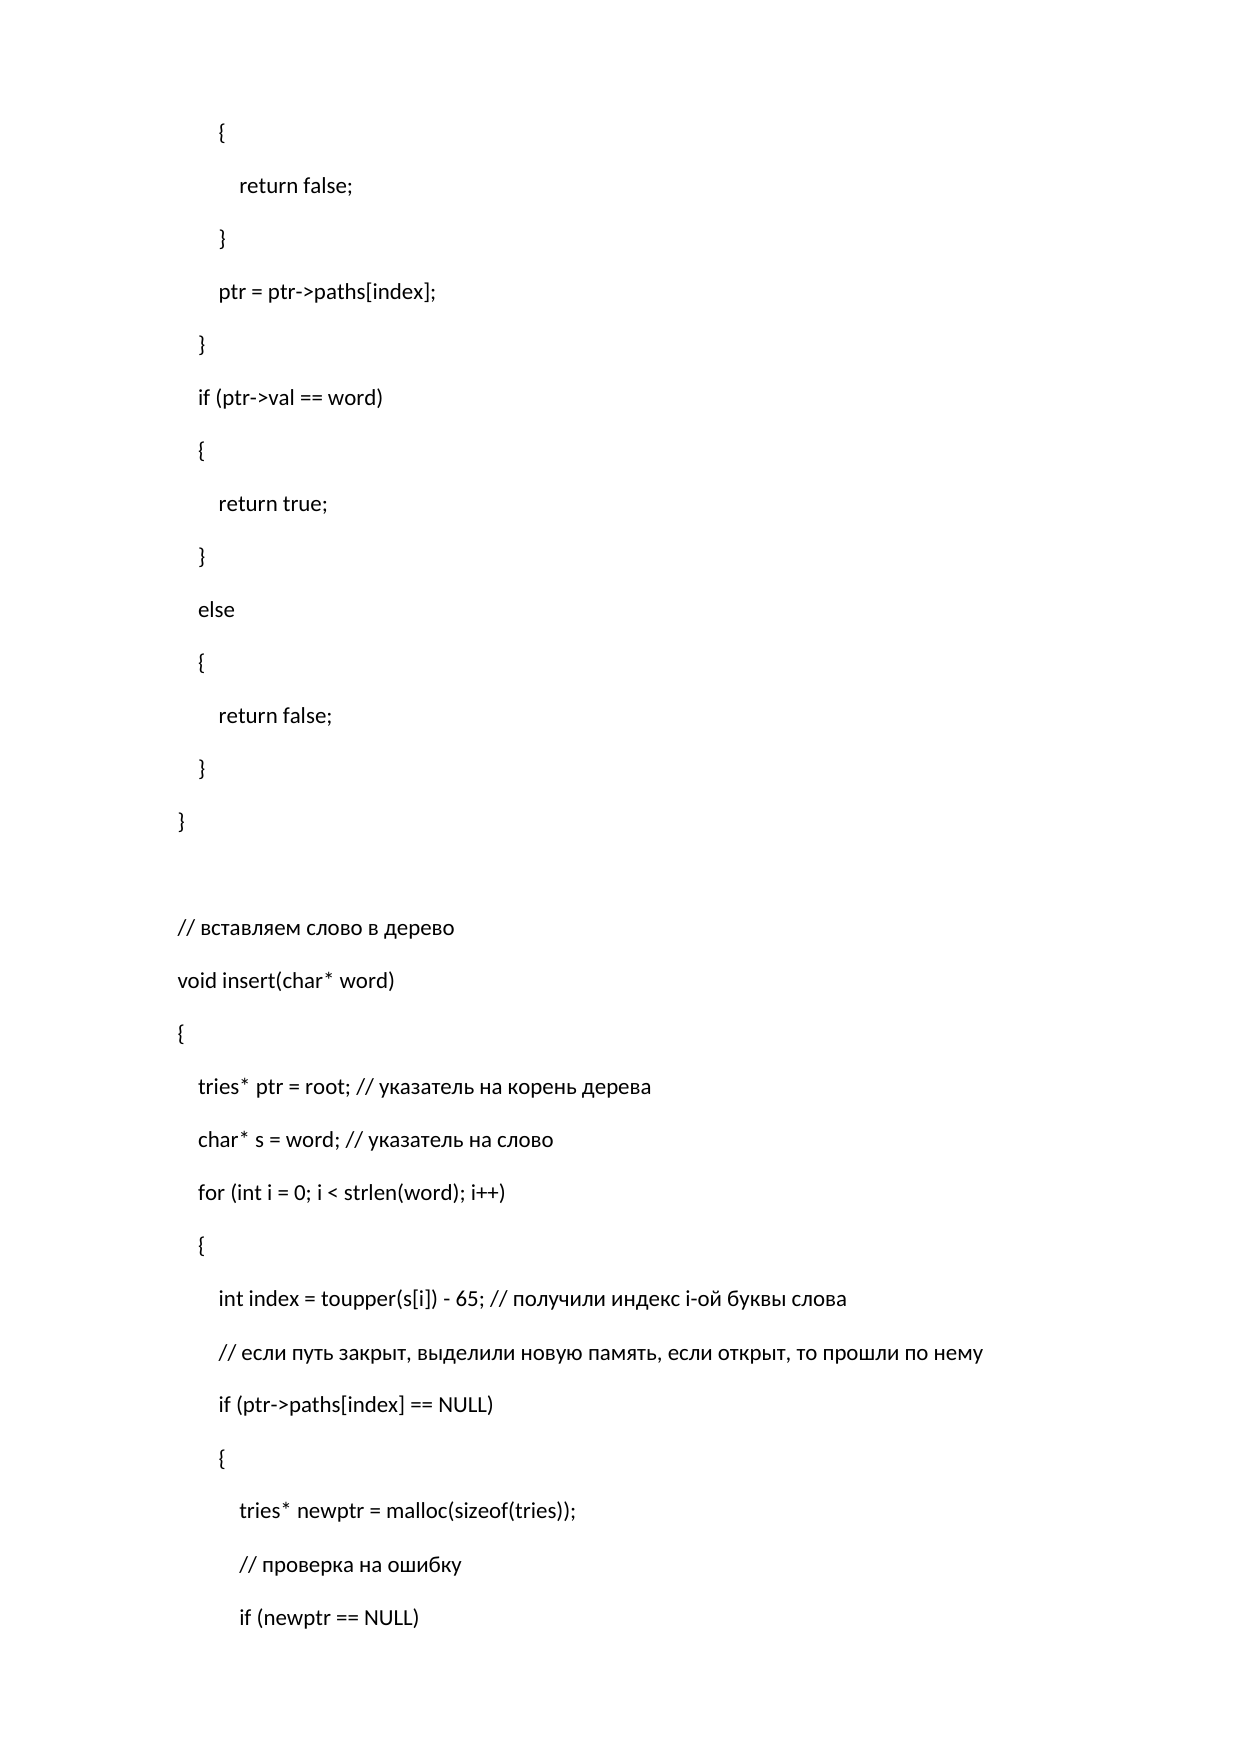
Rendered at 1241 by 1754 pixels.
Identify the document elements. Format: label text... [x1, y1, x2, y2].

text if (ptr->paths[index] == NULL) [177, 1391, 1152, 1419]
text return true; [177, 489, 1152, 517]
text tries* ptr = root; // указатель на корень дерева [177, 1072, 1152, 1101]
text } [177, 330, 1152, 358]
text { [177, 648, 1152, 676]
text for (int i = 0; i < strlen(word); i++) [177, 1178, 1152, 1207]
text } [177, 542, 1152, 570]
text } [177, 807, 1152, 835]
text { [177, 436, 1152, 464]
text if (ptr->val == word) [177, 383, 1152, 411]
text if (newptr == NULL) [177, 1603, 1152, 1631]
text { [177, 1444, 1152, 1472]
text { [177, 1019, 1152, 1047]
text return false; [177, 701, 1152, 729]
text char* s = word; // указатель на слово [177, 1126, 1152, 1153]
text void insert(char* word) [177, 966, 1152, 994]
text // проверка на ошибку [177, 1550, 1152, 1578]
text tries* newptr = malloc(sizeof(tries)); [177, 1497, 1152, 1525]
text { [177, 118, 1152, 146]
text // если путь закрыт, выделили новую память, если открыт, то прошли по нему [177, 1338, 1152, 1366]
text else [177, 595, 1152, 623]
text } [177, 224, 1152, 252]
text ptr = ptr->paths[index]; [177, 277, 1152, 305]
text } [177, 754, 1152, 782]
text int index = toupper(s[i]) - 65; // получили индекс i-ой буквы слова [177, 1284, 1152, 1313]
text { [177, 1232, 1152, 1259]
text // вставляем слово в дерево [177, 913, 1152, 941]
text return false; [177, 171, 1152, 199]
